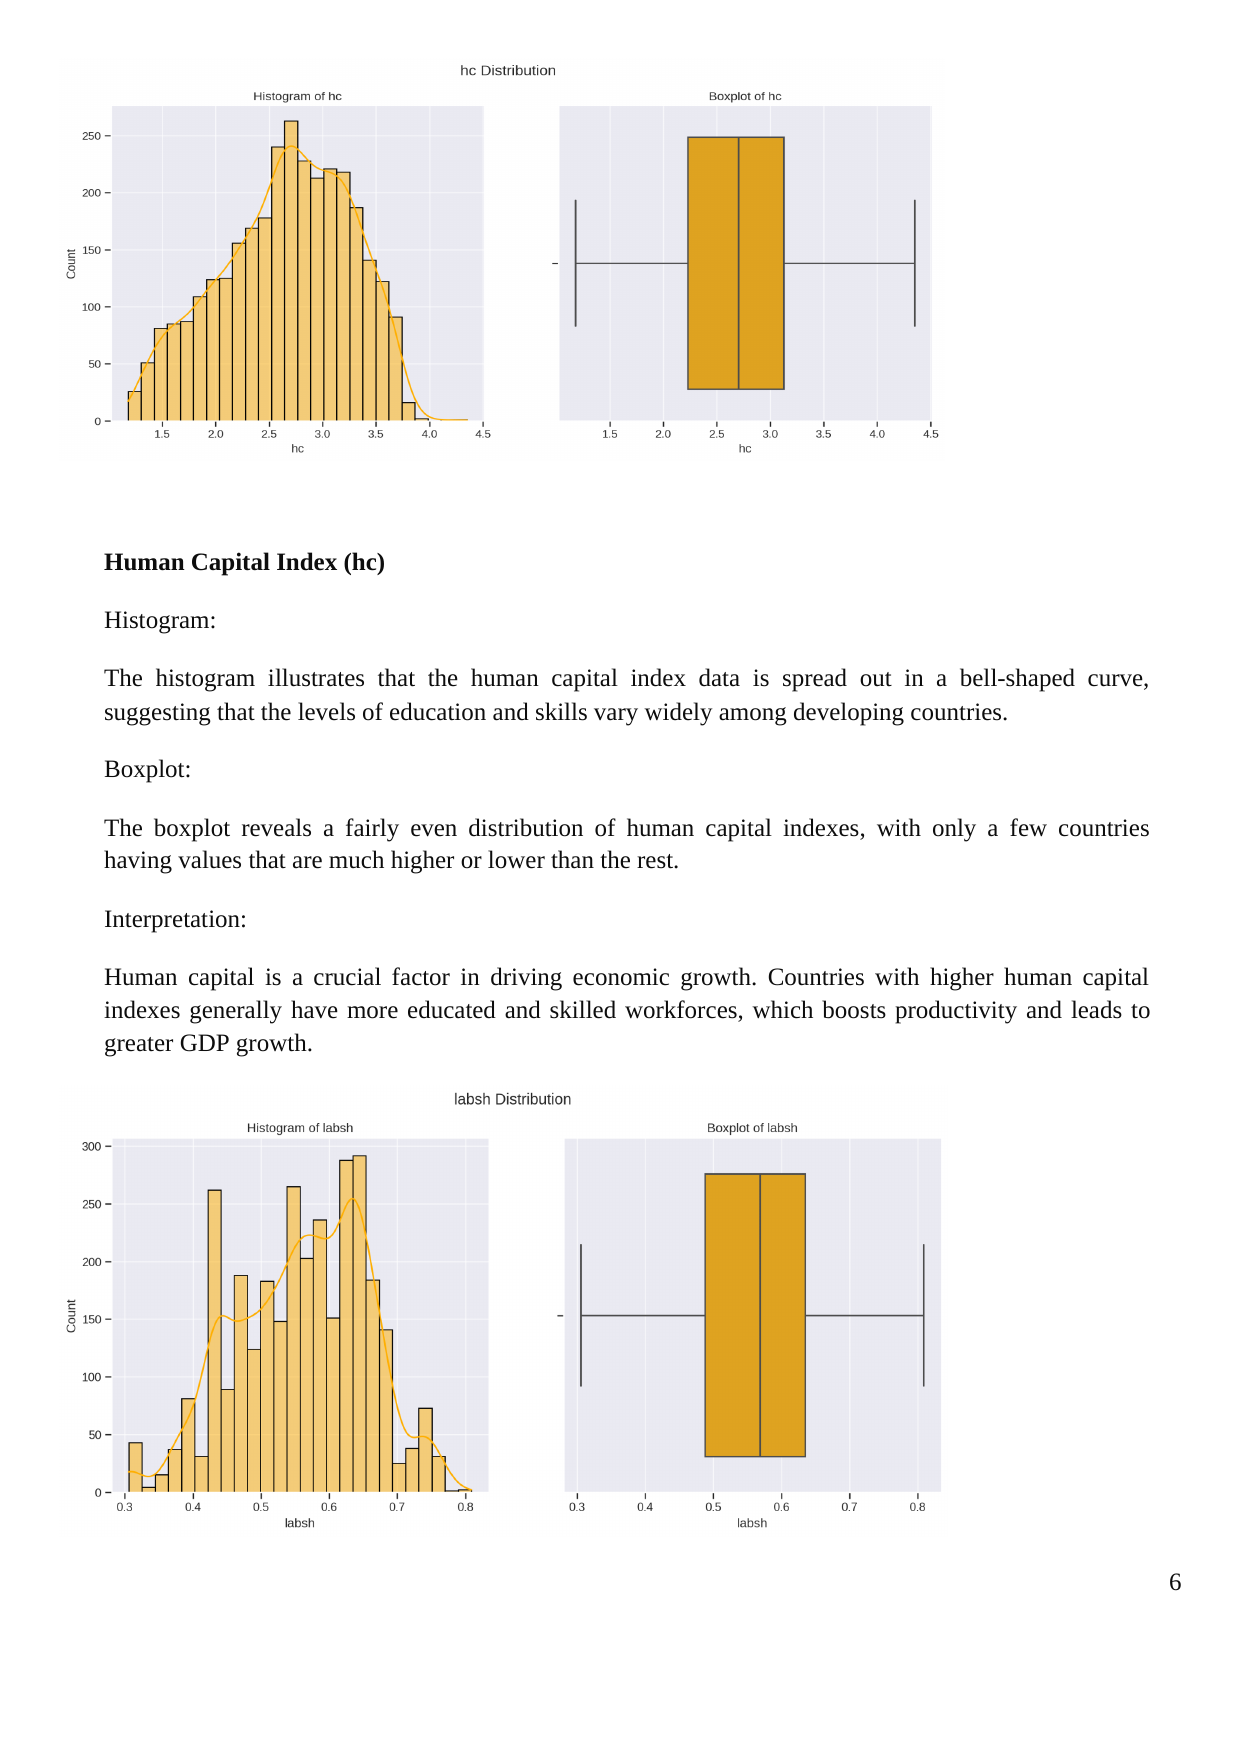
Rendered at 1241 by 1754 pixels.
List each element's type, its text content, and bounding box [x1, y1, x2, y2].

text The boxplot reveals a fairly even distribution of human capital indexes, with only a few countries having values that are much higher or lower than the rest. [104, 813, 1151, 874]
text Boxplot: [104, 754, 1151, 783]
text The histogram illustrates that the human capital index data is spread out in a bell-shaped curve, suggesting that the levels of education and skills vary widely among developing countries. [104, 663, 1151, 725]
picture [58, 58, 946, 461]
text Interpretation: [104, 904, 1151, 932]
picture [58, 1085, 948, 1537]
text Histogram: [104, 606, 1151, 634]
text Human Capital Index (hc) [104, 547, 1151, 576]
text Human capital is a crucial factor in driving economic growth. Countries with higher human capital indexes generally have more educated and skilled workforces, which boosts productivity and leads to greater GDP growth. [104, 962, 1151, 1056]
